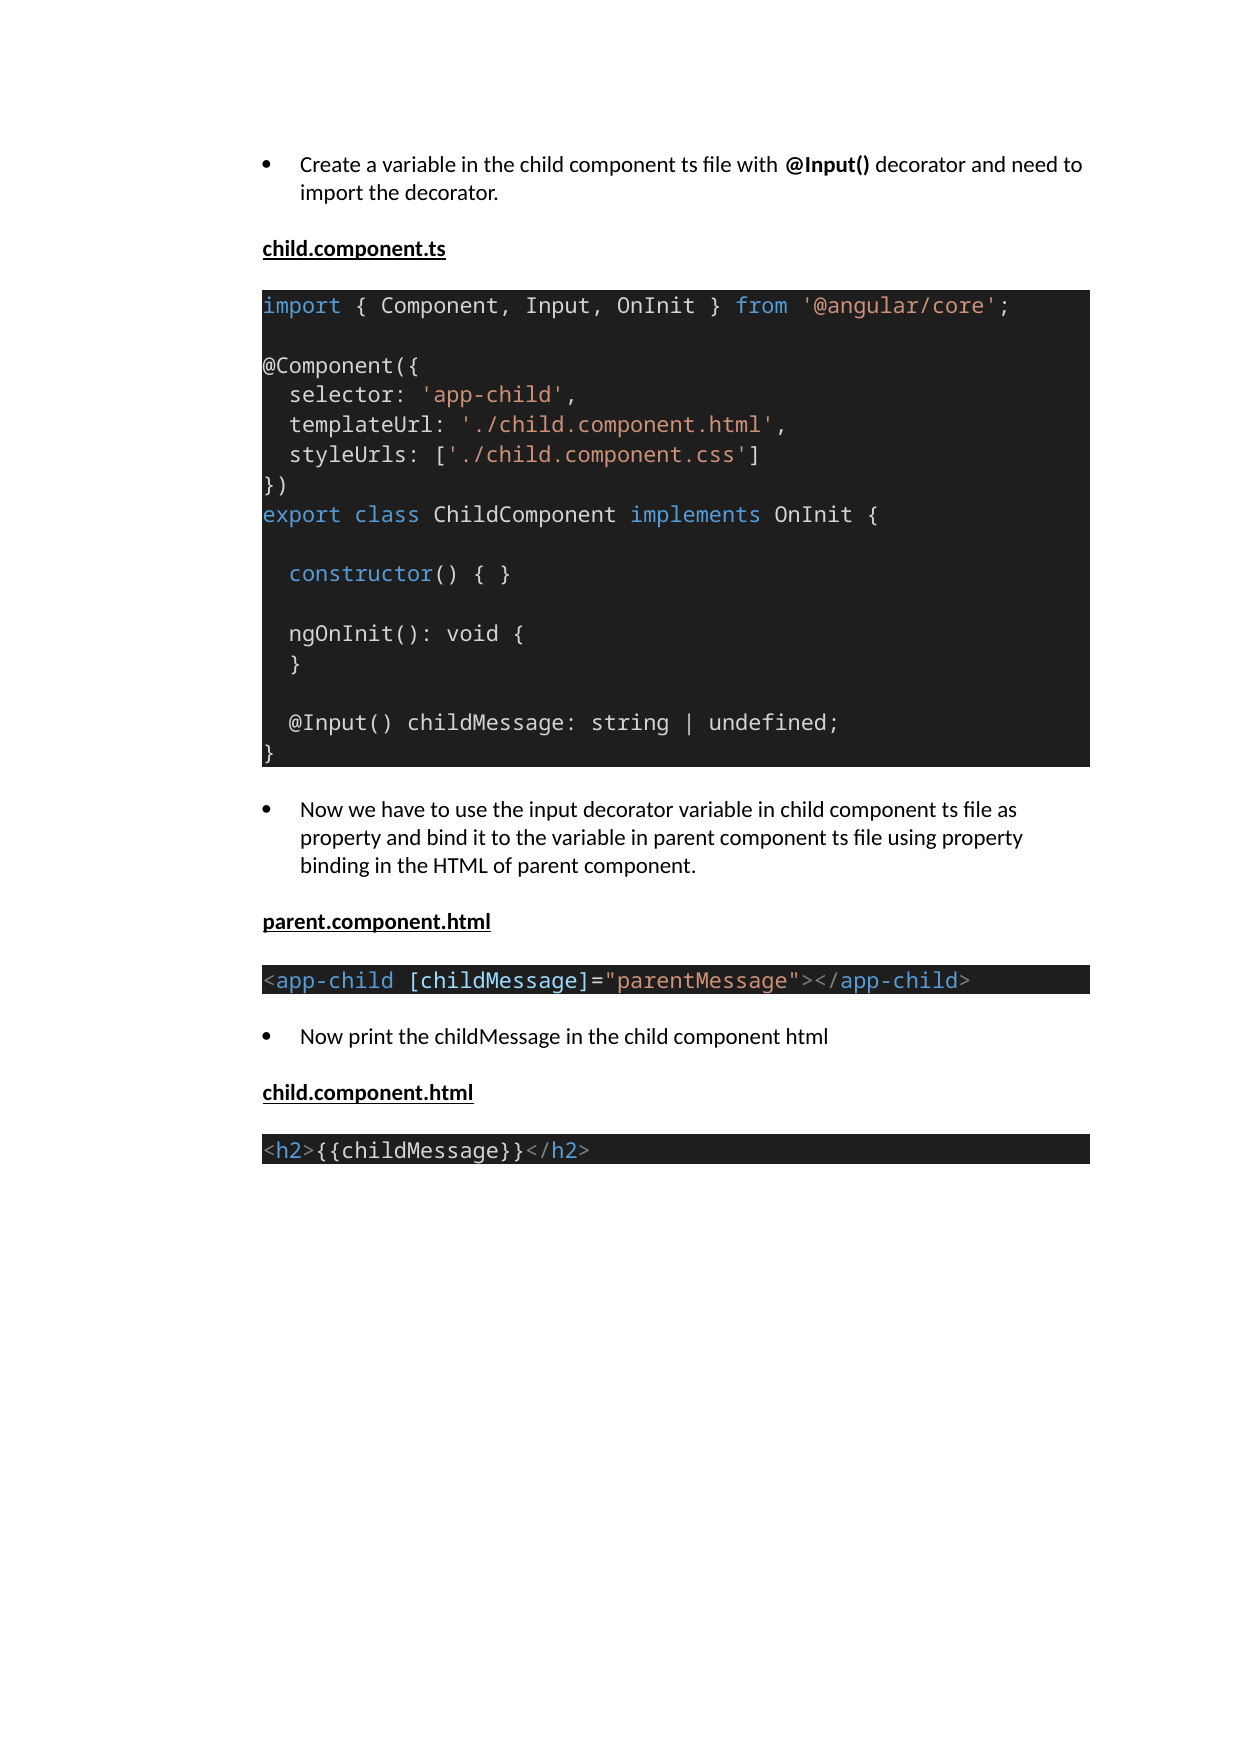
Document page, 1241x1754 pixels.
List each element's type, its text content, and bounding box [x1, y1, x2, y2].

text templateUrl: './child.component.html', [262, 409, 1090, 439]
text ngOnInit(): void { [262, 618, 1090, 648]
text import { Component, Input, OnInit } from '@angular/core'; [262, 290, 1090, 320]
list Now we have to use the input decorator variable in child component ts file as property and bind it to the variable in parent component ts file using property binding in the HTML of parent component. [262, 795, 1090, 879]
text @Input() childMessage: string | undefined; [262, 707, 1090, 737]
text child.component.ts [262, 234, 1090, 262]
list Now print the childMessage in the child component html [262, 1022, 1090, 1051]
text parent.component.html [262, 907, 1090, 935]
text styleUrls: ['./child.component.css'] [262, 439, 1090, 469]
text <app-child [childMessage]="parentMessage"></app-child> [262, 965, 1090, 994]
text constructor() { } [262, 558, 1090, 588]
text @Component({ [262, 350, 1090, 379]
text } [262, 648, 1090, 677]
text child.component.html [262, 1078, 1090, 1107]
text } [262, 737, 1090, 767]
text <h2>{{childMessage}}</h2> [262, 1134, 1090, 1164]
list Create a variable in the child component ts file with @Input() decorator and need to import the decorator. [262, 150, 1090, 206]
text }) [262, 469, 1090, 499]
text export class ChildComponent implements OnInit { [262, 499, 1090, 528]
text selector: 'app-child', [262, 379, 1090, 409]
